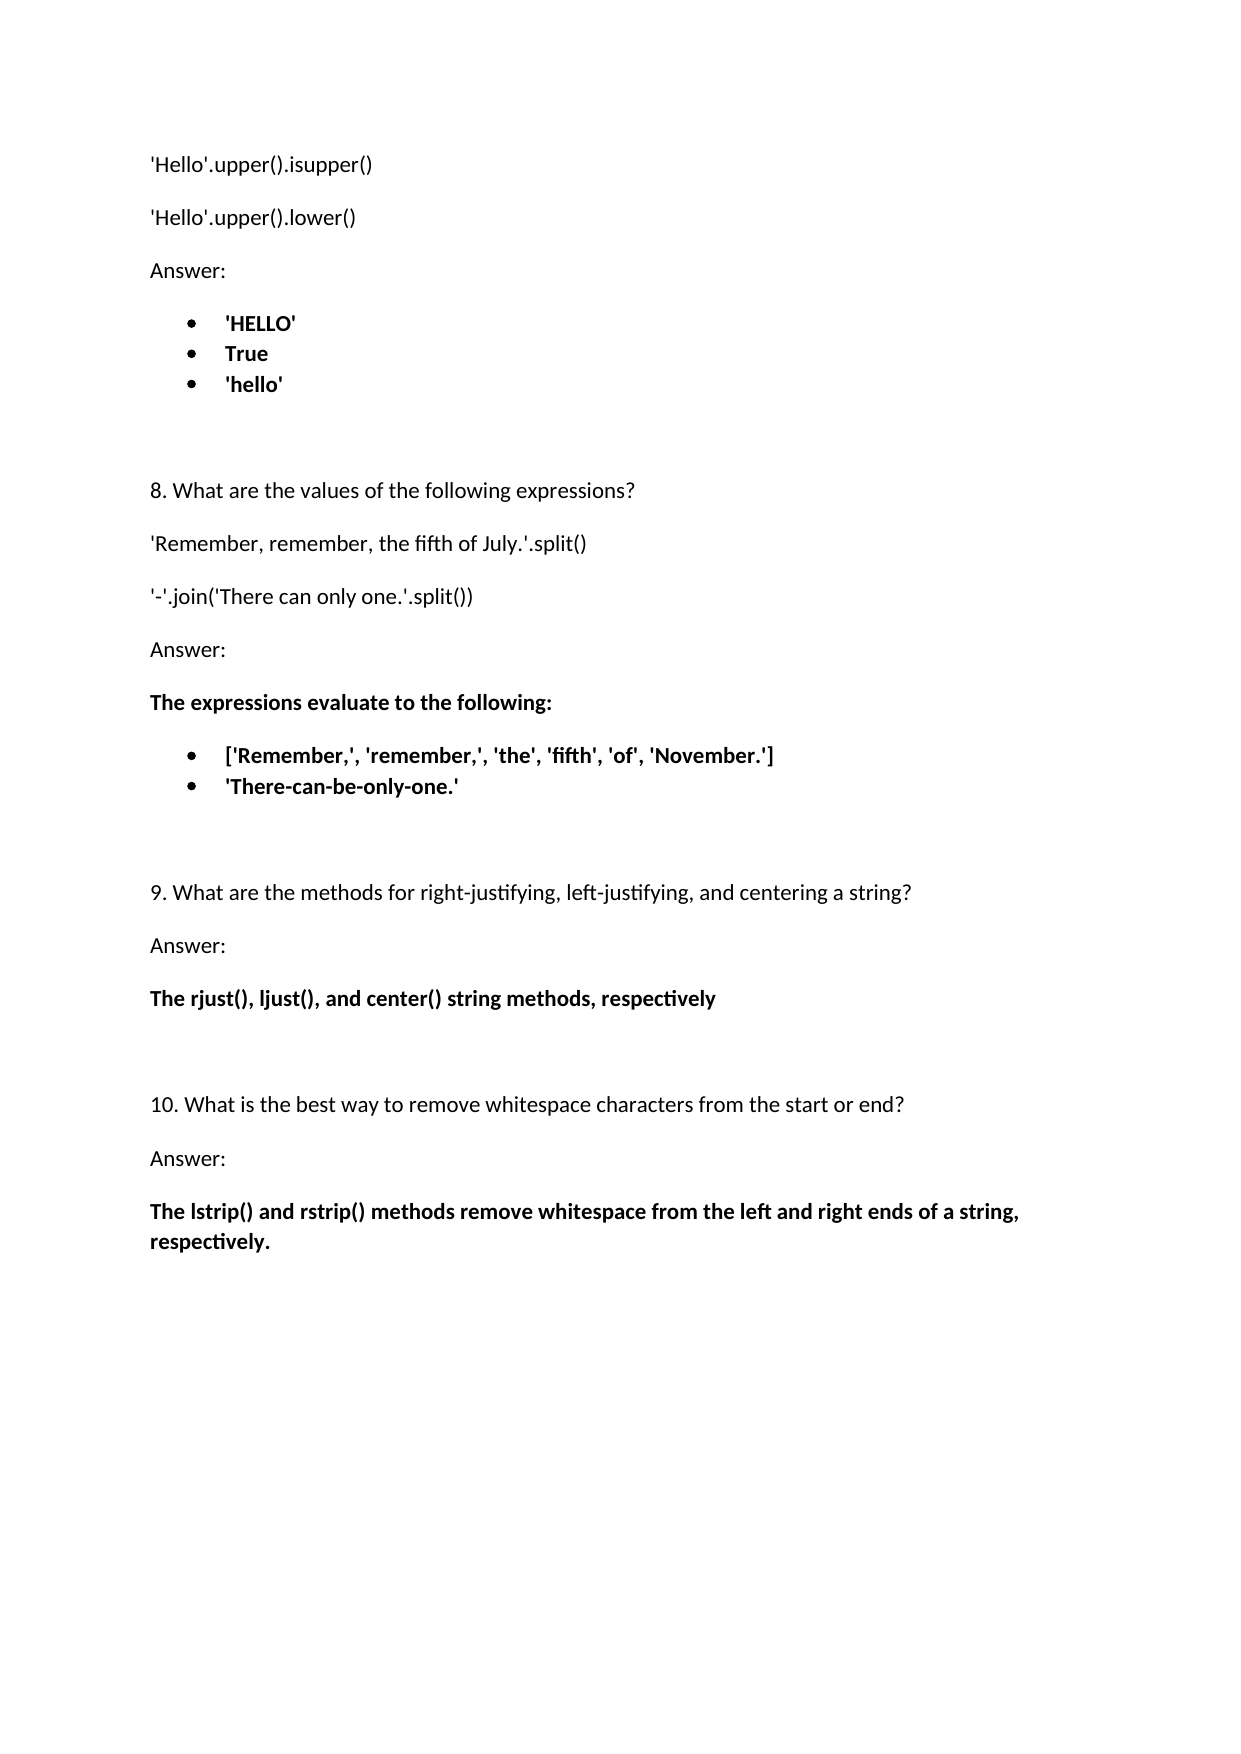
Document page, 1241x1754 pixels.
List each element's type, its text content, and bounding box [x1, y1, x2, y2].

text 'Remember, remember, the fifth of July.'.split() [150, 529, 1090, 557]
list ['Remember,', 'remember,', 'the', 'fifth', 'of', 'November.'] [187, 742, 1090, 770]
text 'Hello'.upper().lower() [150, 203, 1090, 231]
text 8. What are the values of the following expressions? [150, 476, 1090, 504]
text The rjust(), ljust(), and center() string methods, respectively [150, 984, 1090, 1012]
text 10. What is the best way to remove whitespace characters from the start or end? [150, 1091, 1090, 1119]
text '-'.join('There can only one.'.split()) [150, 582, 1090, 610]
list True [187, 339, 1090, 368]
text 9. What are the methods for right-justifying, left-justifying, and centering a string? [150, 878, 1090, 906]
list 'hello' [187, 370, 1090, 398]
text Answer: [150, 635, 1090, 663]
text Answer: [150, 931, 1090, 959]
text Answer: [150, 1144, 1090, 1172]
list 'HELLO' [187, 309, 1090, 337]
text Answer: [150, 256, 1090, 284]
list 'There-can-be-only-one.' [187, 772, 1090, 800]
text 'Hello'.upper().isupper() [150, 150, 1090, 178]
text The expressions evaluate to the following: [150, 688, 1090, 717]
text The lstrip() and rstrip() methods remove whitespace from the left and right ends of a string, respectively. [150, 1197, 1090, 1255]
